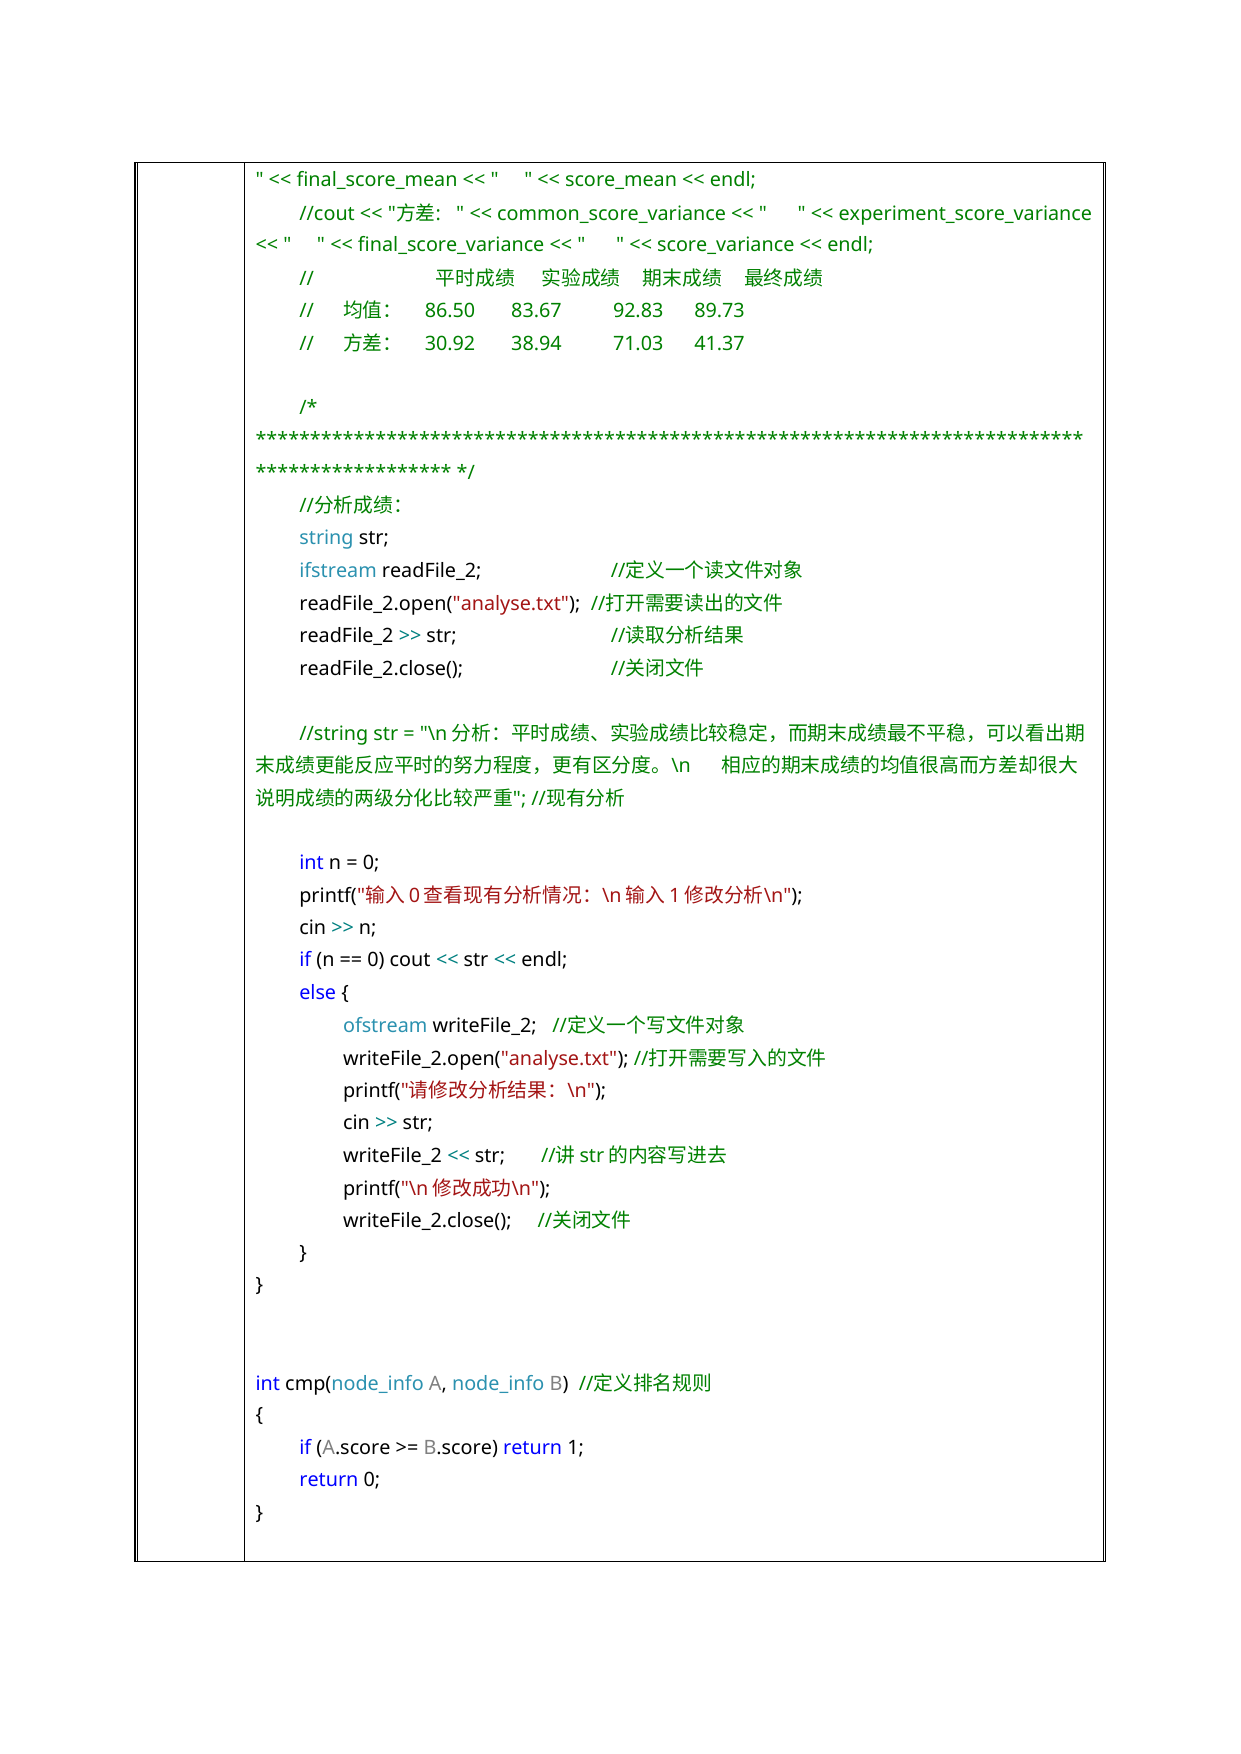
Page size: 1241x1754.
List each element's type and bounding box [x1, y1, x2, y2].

table_cell [138, 163, 244, 1561]
table_cell [245, 163, 1103, 1561]
